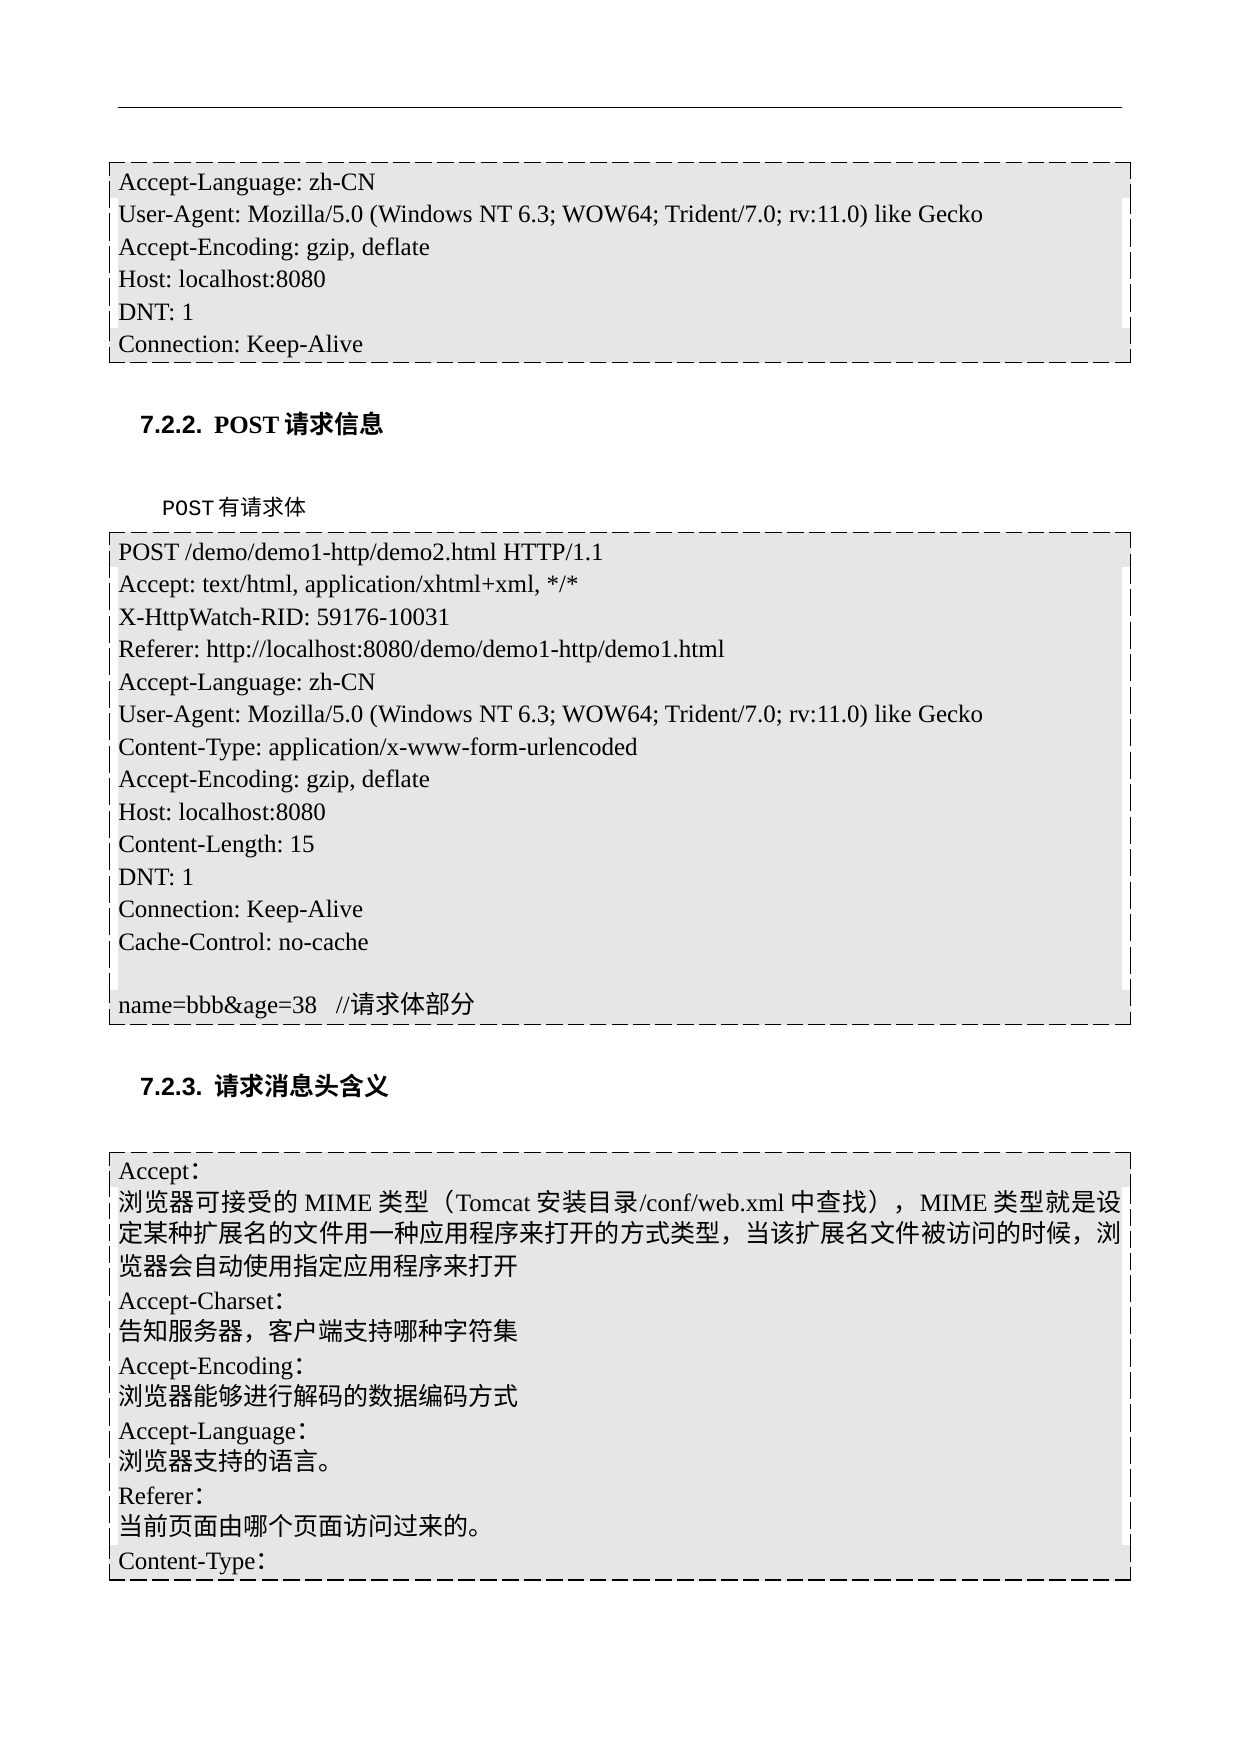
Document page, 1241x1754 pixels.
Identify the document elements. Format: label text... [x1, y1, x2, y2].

text Accept-Encoding: gzip, deflate [118, 230, 1122, 263]
text Referer: http://localhost:8080/demo/demo1-http/demo1.html [118, 632, 1122, 665]
text 浏览器支持的语言。 [118, 1447, 1122, 1480]
text Connection: Keep-Alive [109, 324, 1131, 363]
text Referer： [118, 1480, 1122, 1512]
text Host: localhost:8080 [118, 795, 1122, 827]
text User-Agent: Mozilla/5.0 (Windows NT 6.3; WOW64; Trident/7.0; rv:11.0) like Gecko [118, 697, 1122, 730]
text Cache-Control: no-cache [118, 925, 1122, 957]
text POST请求信息 [140, 390, 1100, 455]
text X-HttpWatch-RID: 59176-10031 [118, 600, 1122, 632]
text 浏览器能够进行解码的数据编码方式 [118, 1382, 1122, 1415]
text Accept: text/html, application/xhtml+xml, */* [118, 567, 1122, 600]
text name=bbb&age=38 //请求体部分 [109, 987, 1131, 1025]
text Accept-Charset： [118, 1285, 1122, 1317]
text POST有请求体 [118, 489, 1122, 522]
text Accept： [109, 1152, 1131, 1187]
text Host: localhost:8080 [118, 263, 1122, 295]
text 浏览器可接受的MIME类型（Tomcat安装目录/conf/web.xml中查找），MIME类型就是设定某种扩展名的文件用一种应用程序来打开的方式类型，当该扩展名文件被访问的时候，浏览器会自动使用指定应用程序来打开 [118, 1187, 1122, 1285]
text DNT: 1 [118, 295, 1122, 324]
text Accept-Encoding: gzip, deflate [118, 762, 1122, 795]
text Accept-Language: zh-CN [109, 162, 1131, 198]
text Accept-Language： [118, 1415, 1122, 1447]
text Content-Length: 15 [118, 827, 1122, 860]
text Accept-Encoding： [118, 1350, 1122, 1382]
text User-Agent: Mozilla/5.0 (Windows NT 6.3; WOW64; Trident/7.0; rv:11.0) like Gecko [118, 198, 1122, 230]
text Accept-Language: zh-CN [118, 665, 1122, 697]
text Content-Type： [109, 1542, 1131, 1581]
text Connection: Keep-Alive [118, 892, 1122, 925]
text DNT: 1 [118, 860, 1122, 892]
text 当前页面由哪个页面访问过来的。 [118, 1512, 1122, 1542]
text 告知服务器，客户端支持哪种字符集 [118, 1317, 1122, 1350]
text POST /demo/demo1-http/demo2.html HTTP/1.1 [109, 532, 1131, 567]
text 请求消息头含义 [140, 1052, 1100, 1117]
text Content-Type: application/x-www-form-urlencoded [118, 730, 1122, 762]
